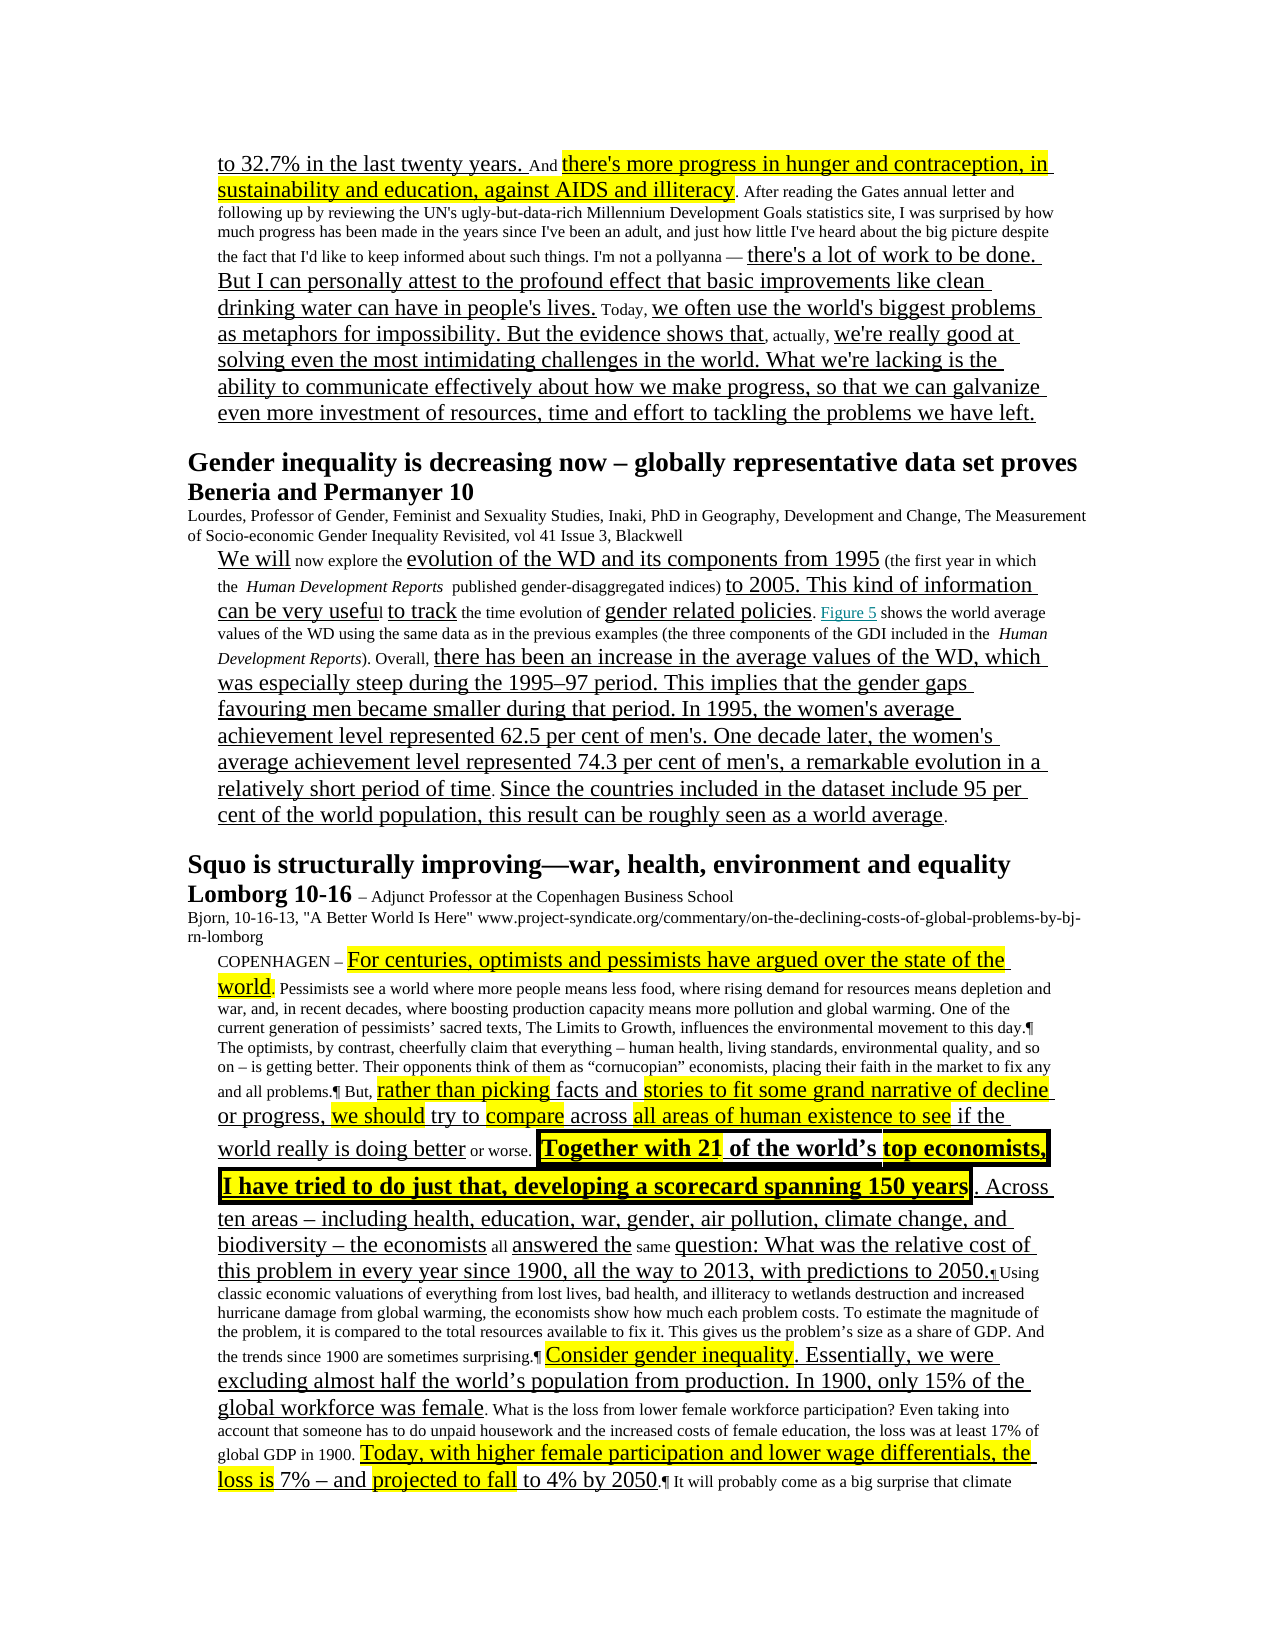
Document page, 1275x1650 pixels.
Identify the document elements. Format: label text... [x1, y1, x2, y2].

text We will now explore the evolution of the WD and its components from 1995 (the first year in which the Human Development Reports published gender-disaggregated indices) to 2005. This kind of information can be very useful to track the time evolution of gender related policies. Figure 5 shows the world average values of the WD using the same data as in the previous examples (the three components of the GDI included in the Human Development Reports). Overall, there has been an increase in the average values of the WD, which was especially steep during the 1995–97 period. This implies that the gender gaps favouring men became smaller during that period. In 1995, the women's average achievement level represented 62.5 per cent of men's. One decade later, the women's average achievement level represented 74.3 per cent of men's, a remarkable evolution in a relatively short period of time. Since the countries included in the dataset include 95 per cent of the world population, this result can be roughly seen as a world average. [217, 544, 1057, 827]
text Bjorn, 10-16-13, "A Better World Is Here" www.project-syndicate.org/commentary/on-the-declining-costs-of-global-problems-by-bj-rn-lomborg [187, 908, 1087, 946]
text Beneria and Permanyer 10 [187, 477, 1087, 506]
text Lourdes, Professor of Gender, Feminist and Sexuality Studies, Inaki, PhD in Geography, Development and Change, The Measurement of Socio-economic Gender Inequality Revisited, vol 41 Issue 3, Blackwell [187, 506, 1087, 544]
subtitle Gender inequality is decreasing now – globally representative data set proves [187, 446, 1087, 477]
text Lomborg 10-16 – Adjunct Professor at the Copenhagen Business School [187, 879, 1087, 908]
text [217, 150, 1057, 426]
subtitle Squo is structurally improving—war, health, environment and equality [187, 848, 1087, 879]
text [217, 946, 1057, 1492]
